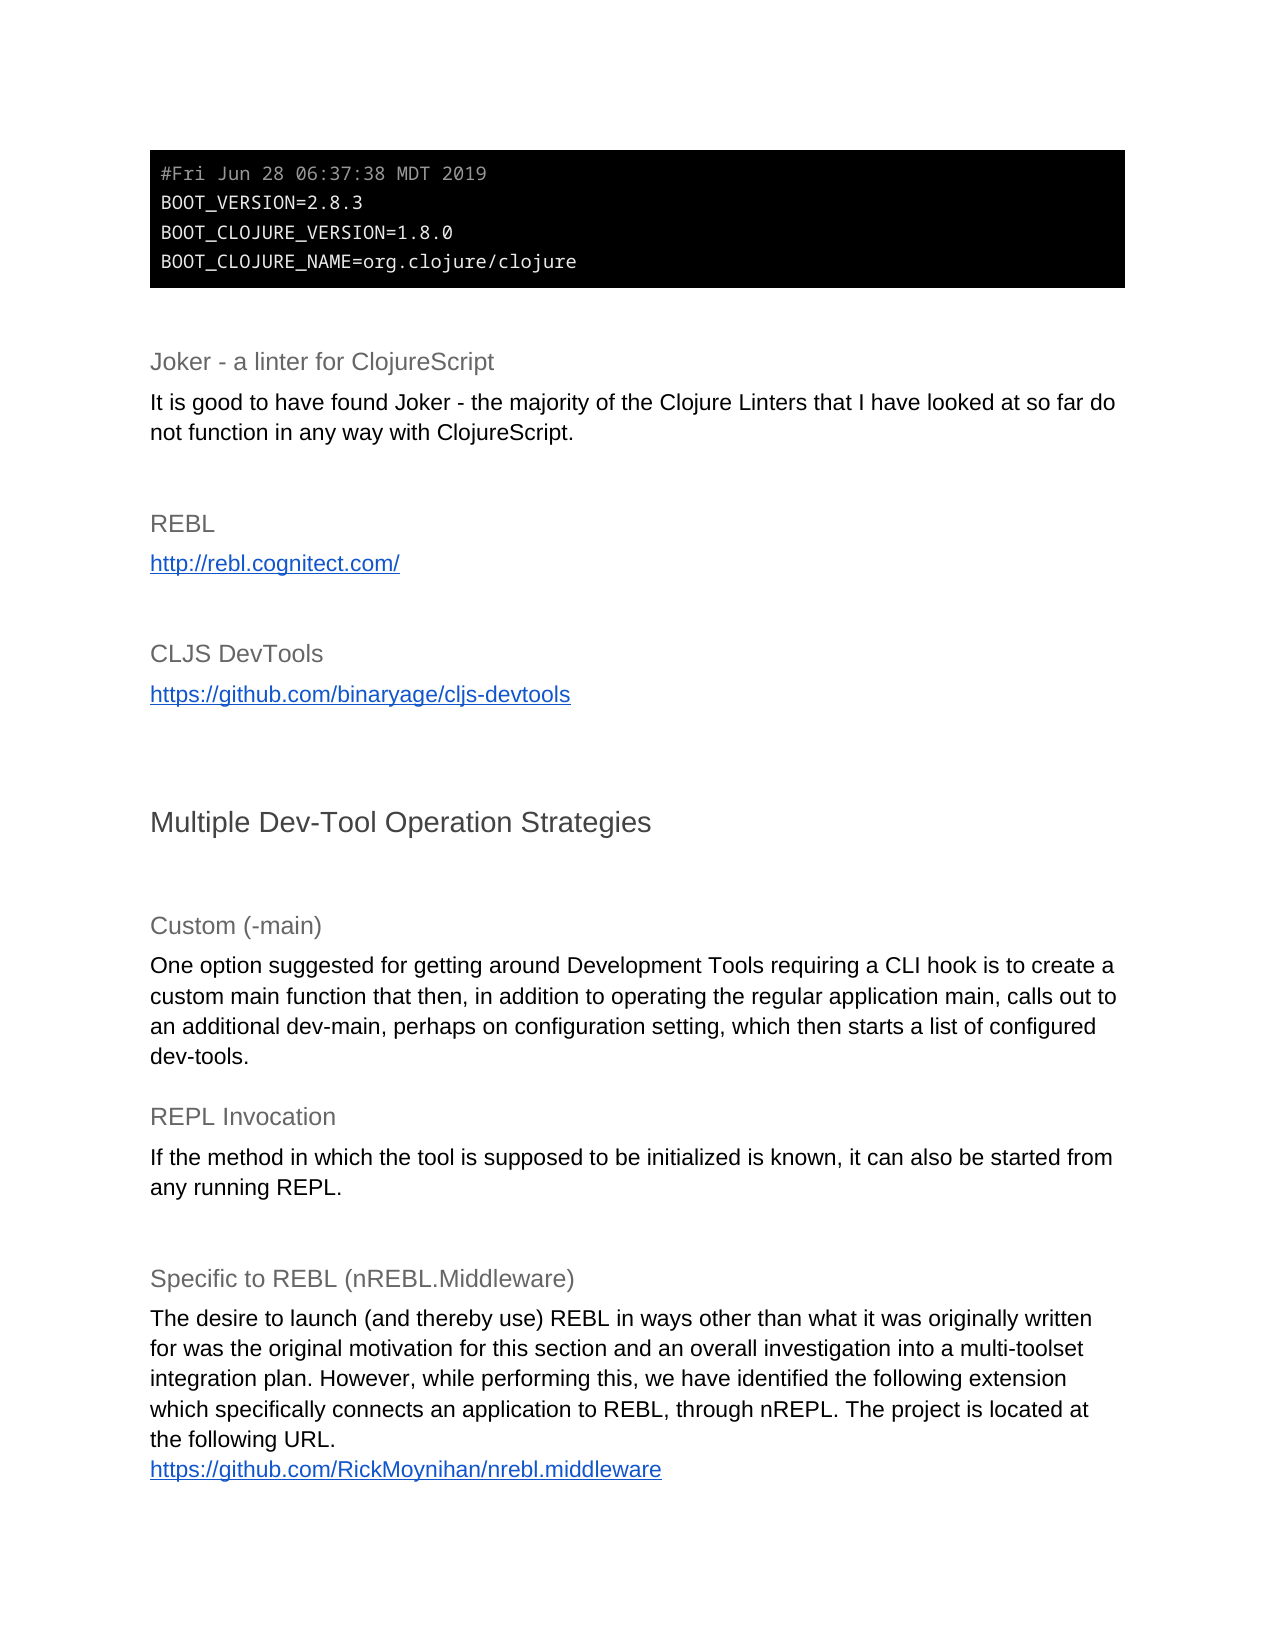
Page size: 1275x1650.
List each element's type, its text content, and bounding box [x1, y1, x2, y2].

text It is good to have found Joker - the majority of the Clojure Linters that I have looked at so far do not function in any way with ClojureScript. [150, 389, 1125, 445]
text If the method in which the tool is supposed to be initialized is known, it can also be started from any running REPL. [150, 1144, 1125, 1200]
subtitle Multiple Dev-Tool Operation Strategies [150, 805, 1125, 838]
text https://github.com/binaryage/cljs-devtools [150, 681, 1125, 707]
text https://github.com/RickMoynihan/nrebl.middleware [150, 1456, 1125, 1482]
subtitle REBL [150, 508, 1125, 537]
subtitle REPL Invocation [150, 1102, 1125, 1131]
text The desire to launch (and thereby use) REBL in ways other than what it was originally written for was the original motivation for this section and an overall investigation into a multi-toolset integration plan. However, while performing this, we have identified the following extension which specifically connects an application to REBL, through nREPL. The project is located at the following URL. [150, 1305, 1125, 1452]
subtitle CLJS DevTools [150, 639, 1125, 668]
subtitle Joker - a linter for ClojureScript [150, 347, 1125, 376]
text One option suggested for getting around Development Tools requiring a CLI hook is to create a custom main function that then, in addition to operating the regular application main, calls out to an additional dev-main, perhaps on configuration setting, which then starts a list of configured dev-tools. [150, 952, 1125, 1069]
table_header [150, 150, 1125, 288]
subtitle Specific to REBL (nREBL.Middleware) [150, 1263, 1125, 1292]
subtitle Custom (-main) [150, 911, 1125, 940]
text http://rebl.cognitect.com/ [150, 550, 1125, 576]
